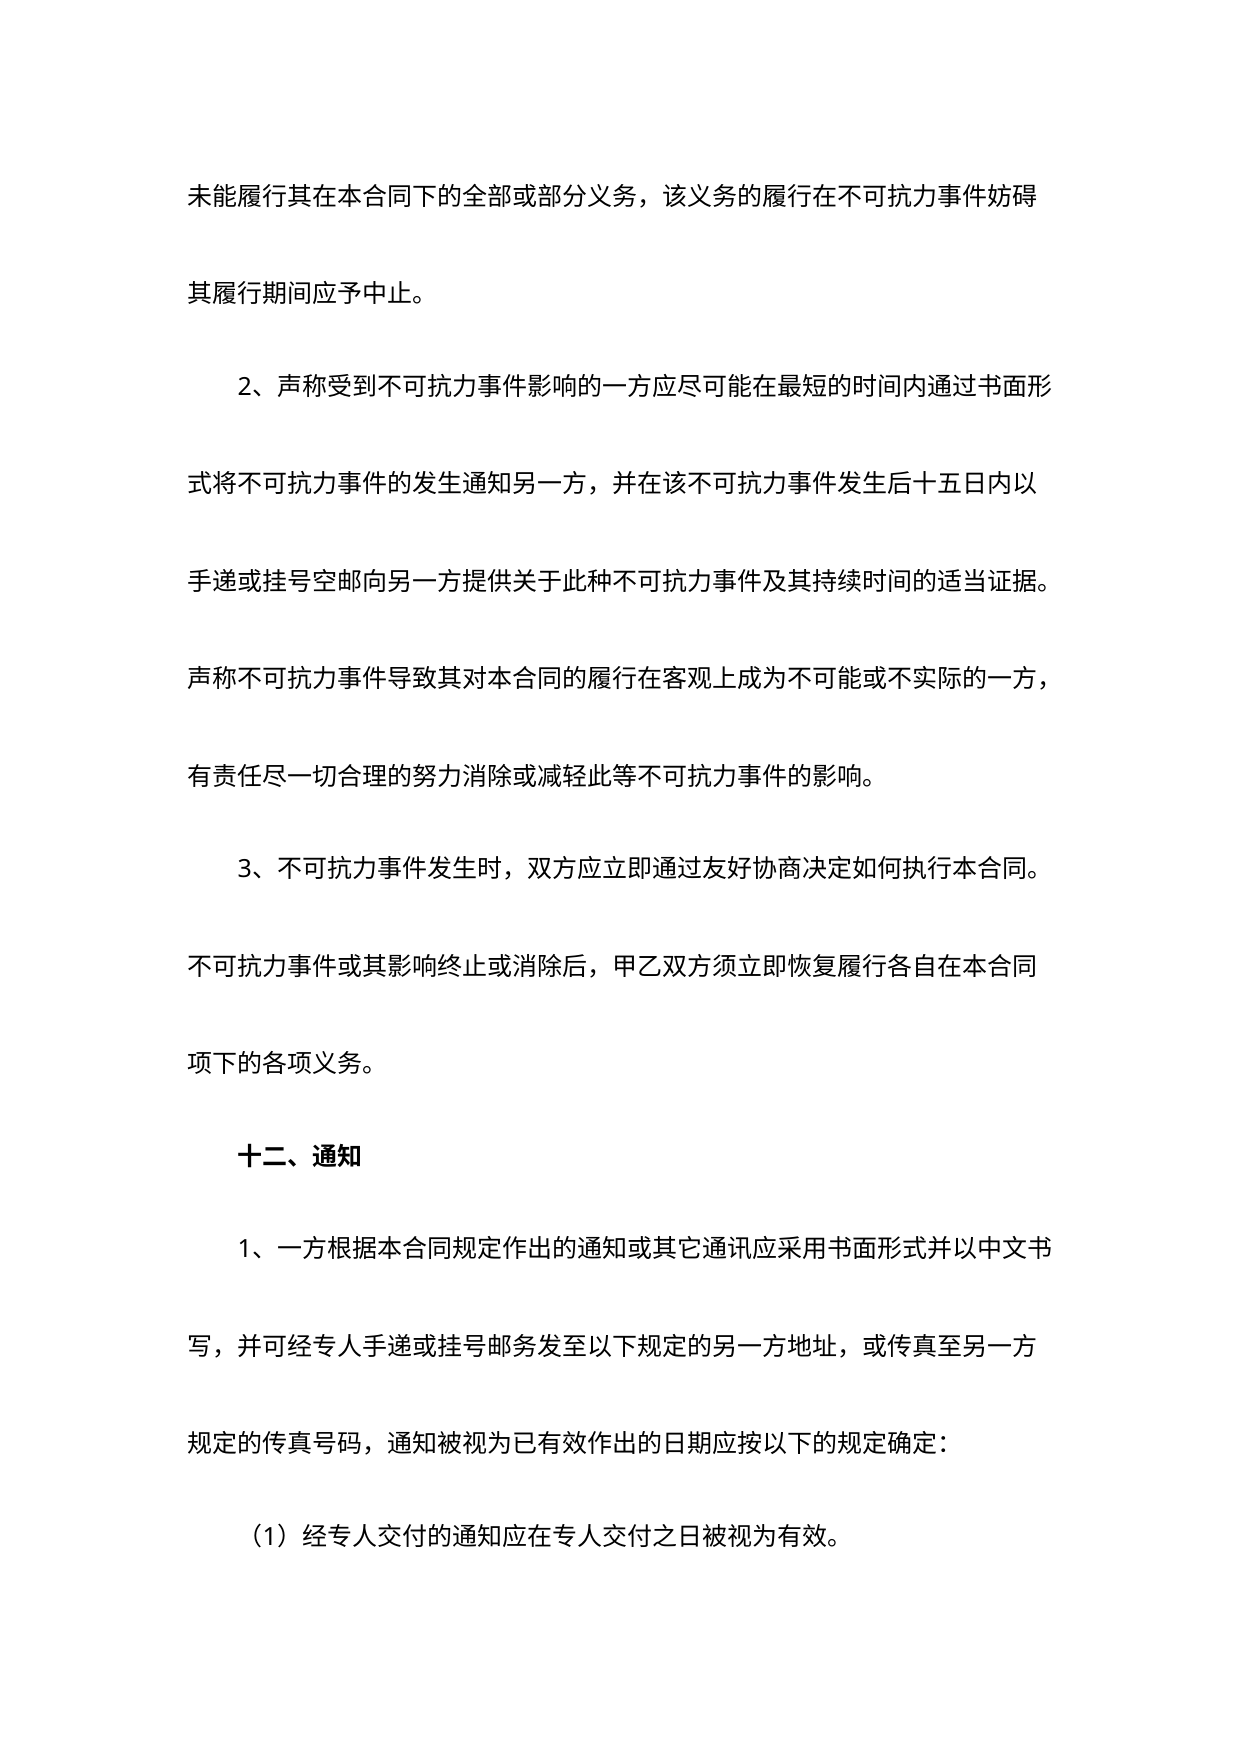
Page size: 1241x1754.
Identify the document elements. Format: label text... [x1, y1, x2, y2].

text 1、一方根据本合同规定作出的通知或其它通讯应采用书面形式并以中文书写，并可经专人手递或挂号邮务发至以下规定的另一方地址，或传真至另一方规定的传真号码，通知被视为已有效作出的日期应按以下的规定确定： [187, 1214, 1053, 1474]
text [187, 162, 1053, 324]
text （1）经专人交付的通知应在专人交付之日被视为有效。 [187, 1502, 1053, 1567]
text 十二、通知 [187, 1122, 1053, 1187]
text 2、声称受到不可抗力事件影响的一方应尽可能在最短的时间内通过书面形式将不可抗力事件的发生通知另一方，并在该不可抗力事件发生后十五日内以手递或挂号空邮向另一方提供关于此种不可抗力事件及其持续时间的适当证据。声称不可抗力事件导致其对本合同的履行在客观上成为不可能或不实际的一方，有责任尽一切合理的努力消除或减轻此等不可抗力事件的影响。 [187, 352, 1053, 807]
text 3、不可抗力事件发生时，双方应立即通过友好协商决定如何执行本合同。不可抗力事件或其影响终止或消除后，甲乙双方须立即恢复履行各自在本合同项下的各项义务。 [187, 834, 1053, 1094]
